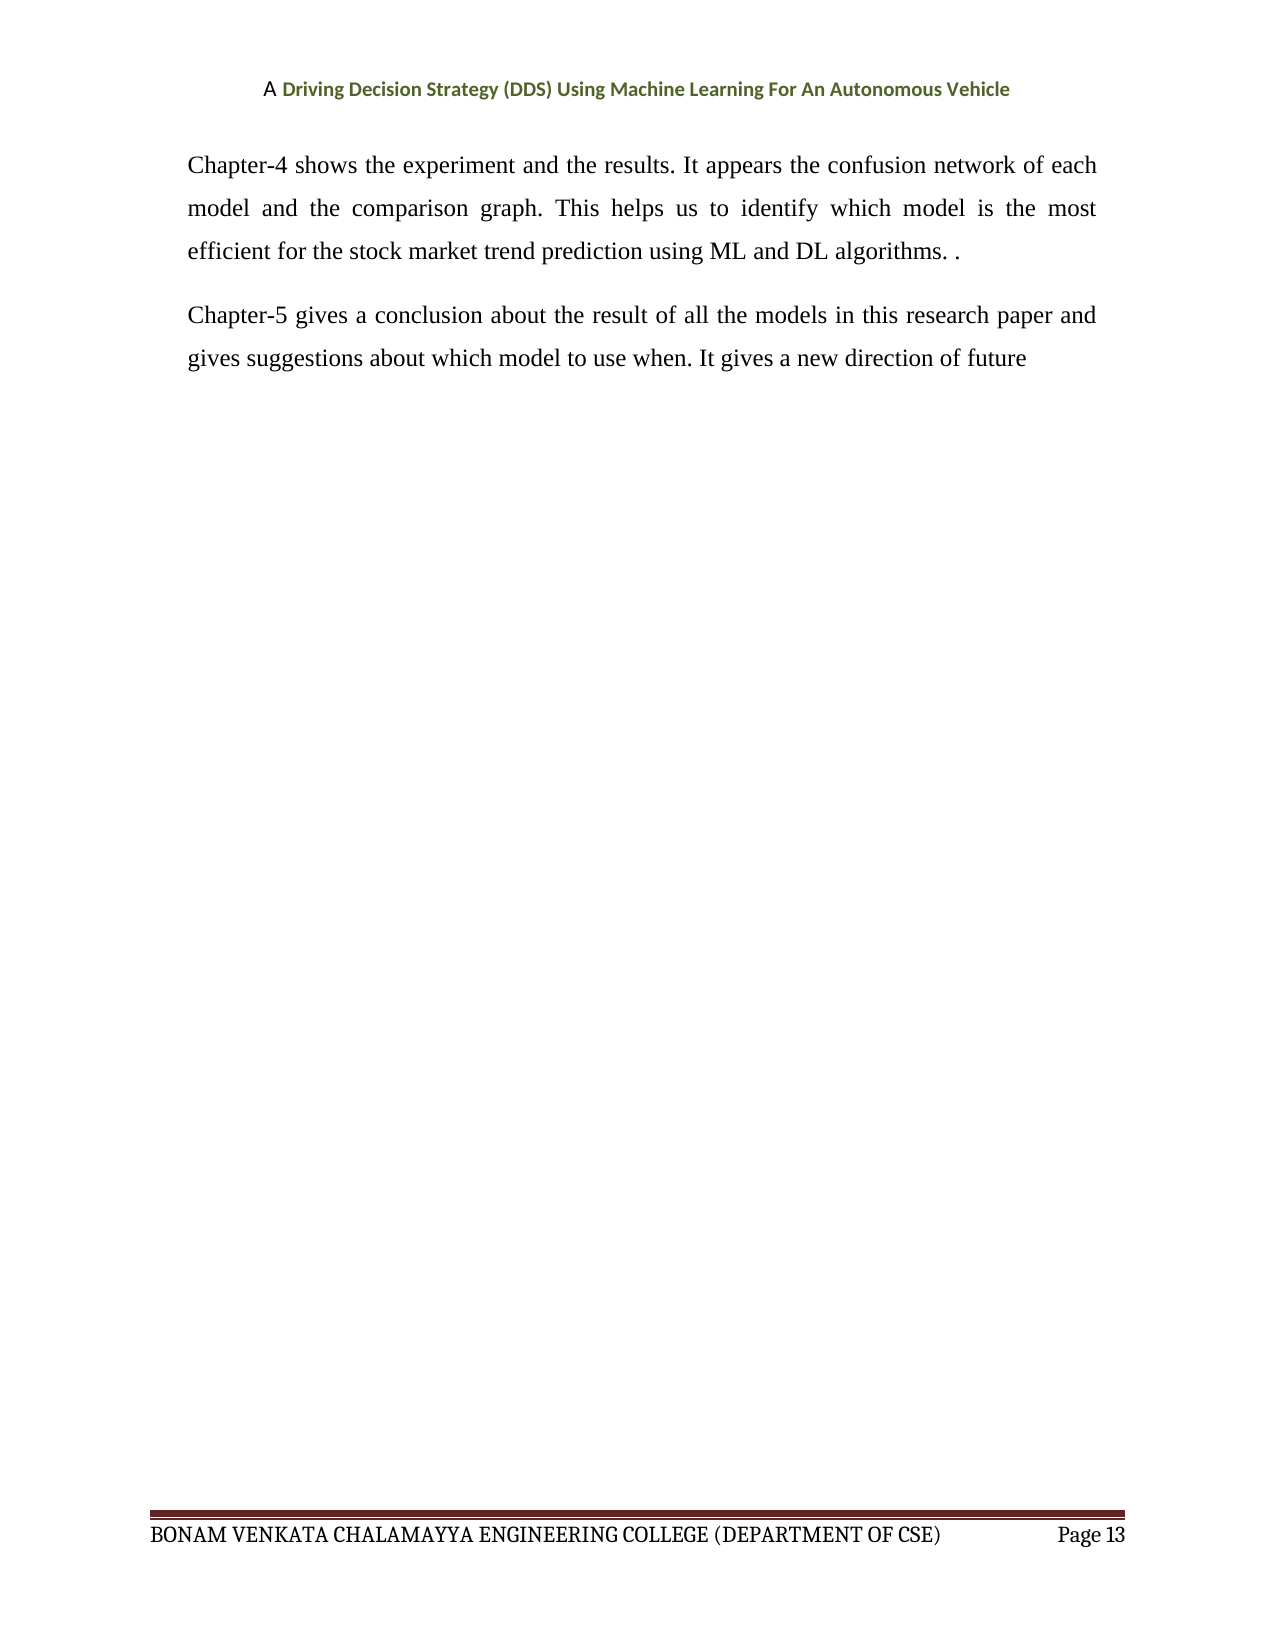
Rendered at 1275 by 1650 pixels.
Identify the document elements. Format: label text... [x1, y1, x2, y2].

text Chapter-4 shows the experiment and the results. It appears the confusion network of each model and the comparison graph. This helps us to identify which model is the most efficient for the stock market trend prediction using ML and DL algorithms. . [187, 150, 1098, 265]
text Chapter-5 gives a conclusion about the result of all the models in this research paper and gives suggestions about which model to use when. It gives a new direction of future [187, 300, 1098, 372]
